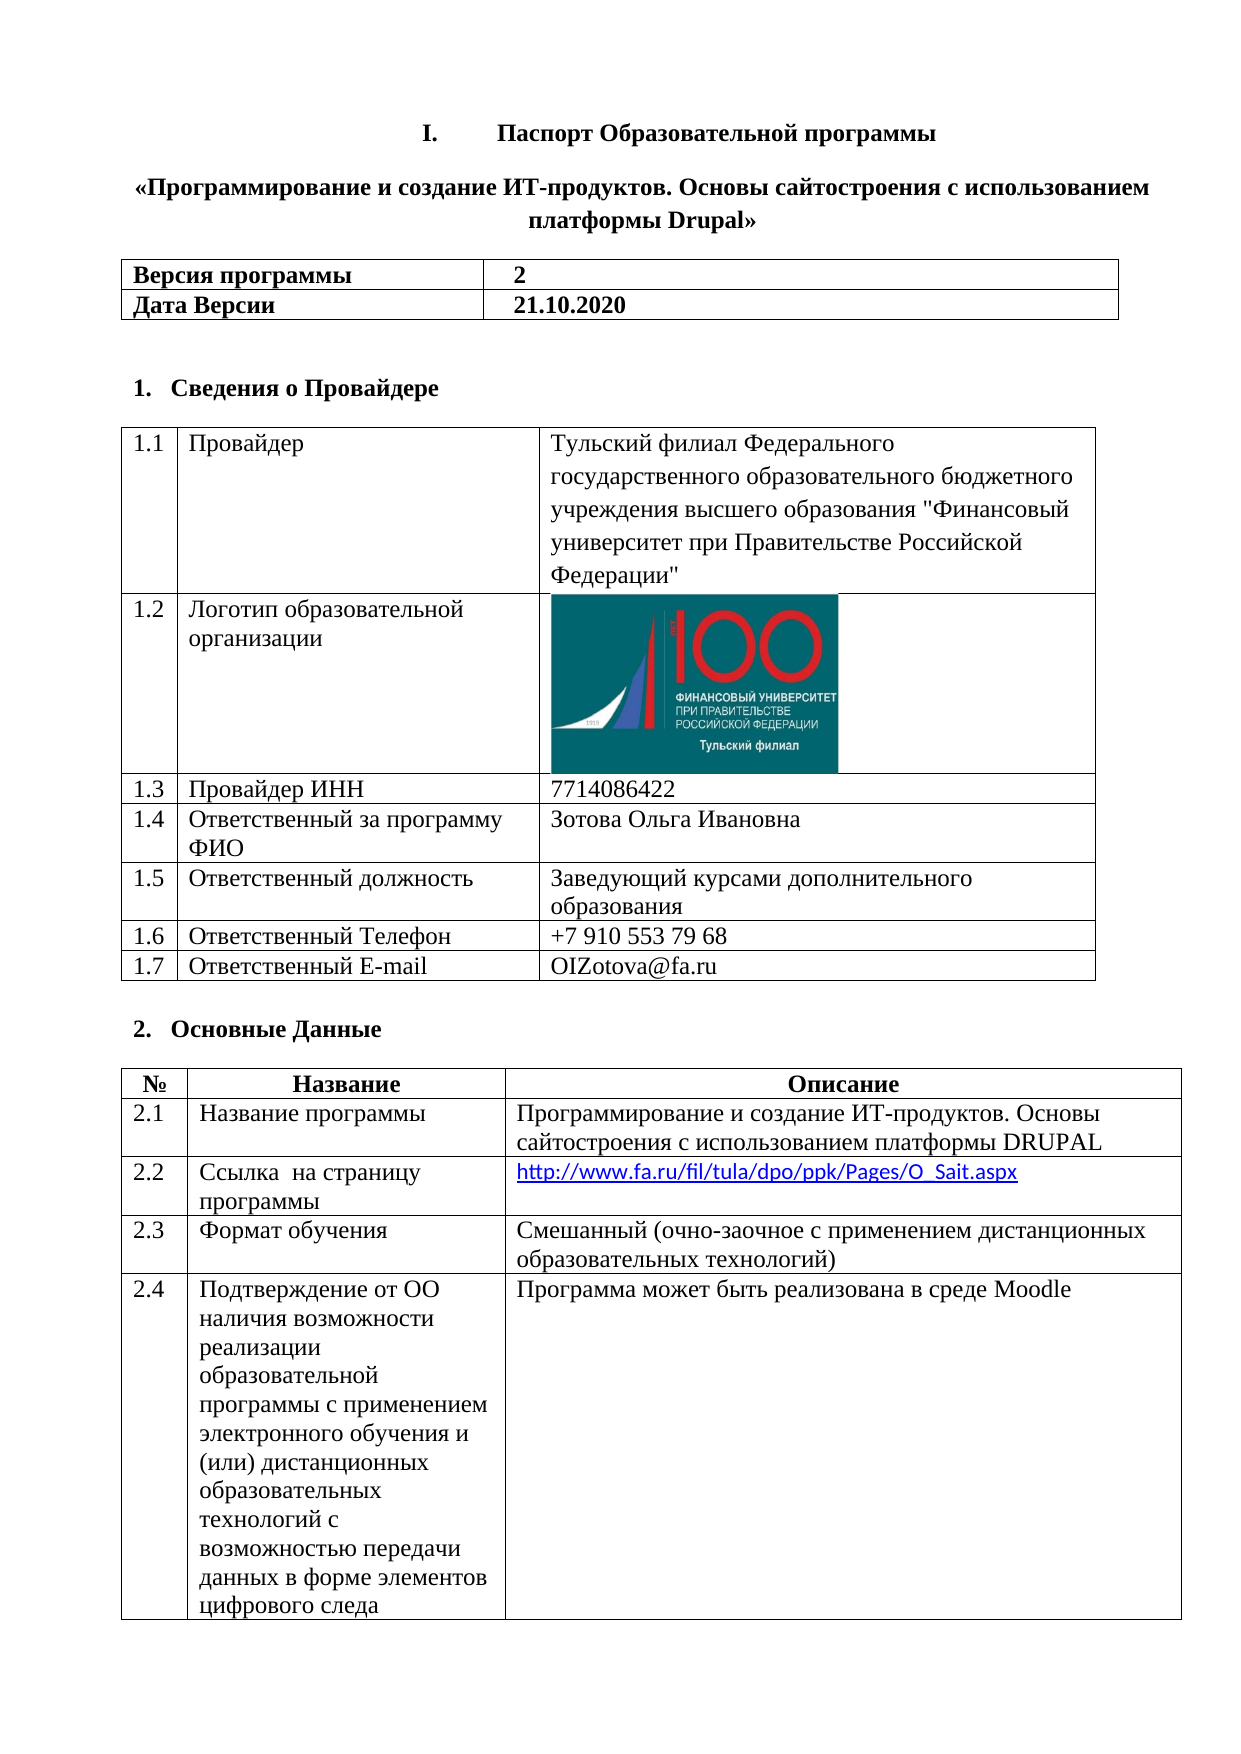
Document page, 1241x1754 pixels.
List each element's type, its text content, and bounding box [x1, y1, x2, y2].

text «Программирование и создание ИТ-продуктов. Основы сайтостроения с использованием платформы Drupal» [133, 172, 1152, 234]
table_header Название [188, 1069, 505, 1097]
table_cell Название программы [188, 1099, 505, 1156]
table_cell OIZotova@fa.ru [540, 951, 1095, 980]
table_cell Ответственный должность [178, 863, 539, 920]
table_cell 1.5 [122, 863, 177, 920]
table_cell Ответственный за программу ФИО [178, 804, 539, 862]
table_cell 1.6 [122, 921, 177, 950]
table_cell 7714086422 [540, 774, 1095, 803]
table_cell 2.2 [122, 1157, 187, 1214]
table_cell 1.2 [122, 594, 177, 773]
table_cell Логотип образовательной организации [178, 594, 539, 773]
table_cell Ссылка на страницу программы [188, 1157, 505, 1214]
table_cell Ответственный Телефон [178, 921, 539, 950]
table_cell http://www.fa.ru/fil/tula/dpo/ppk/Pages/O_Sait.aspx [506, 1157, 1181, 1214]
table_cell Программа может быть реализована в среде Moodle [506, 1274, 1181, 1619]
table_header Провайдер [178, 428, 539, 593]
table_header 2 [484, 260, 1118, 289]
list Основные Данные [133, 1014, 1152, 1042]
table_cell +7 910 553 79 68 [540, 921, 1095, 950]
table_cell Зотова Ольга Ивановна [540, 804, 1095, 862]
table_cell Дата Версии [122, 290, 483, 318]
table_header № [122, 1069, 187, 1097]
table_cell 1.4 [122, 804, 177, 862]
table_cell 2.1 [122, 1099, 187, 1156]
table_cell Программирование и создание ИТ-продуктов. Основы сайтостроения с использованием платформы DRUPAL [506, 1099, 1181, 1156]
table_header Описание [506, 1069, 1181, 1097]
table_cell Провайдер ИНН [178, 774, 539, 803]
table_cell Подтверждение от ОО наличия возможности реализации образовательной программы с применением электронного обучения и (или) дистанционных образовательных технологий с возможностью передачи данных в форме элементов цифрового следа [188, 1274, 505, 1619]
table_cell 2.3 [122, 1216, 187, 1273]
table_cell [839, 594, 1095, 773]
table_header 1.1 [122, 428, 177, 593]
table_cell Смешанный (очно-заочное с применением дистанционных образовательных технологий) [506, 1216, 1181, 1273]
table_cell Заведующий курсами дополнительного образования [540, 863, 1095, 920]
table_cell Формат обучения [188, 1216, 505, 1273]
table_cell Ответственный Е-mail [178, 951, 539, 980]
table_header Тульский филиал Федерального государственного образовательного бюджетного учреждения высшего образования "Финансовый университет при Правительстве Российской Федерации" [540, 428, 1095, 593]
list Сведения о Провайдере [133, 373, 1152, 402]
table_cell [540, 594, 550, 773]
table_cell 1.7 [122, 951, 177, 980]
table_cell 2.4 [122, 1274, 187, 1619]
table_header Версия программы [122, 260, 483, 289]
table_cell 21.10.2020 [484, 290, 1118, 318]
table_cell 1.3 [122, 774, 177, 803]
list Паспорт Образовательной программы [207, 118, 1152, 147]
picture [550, 593, 839, 774]
